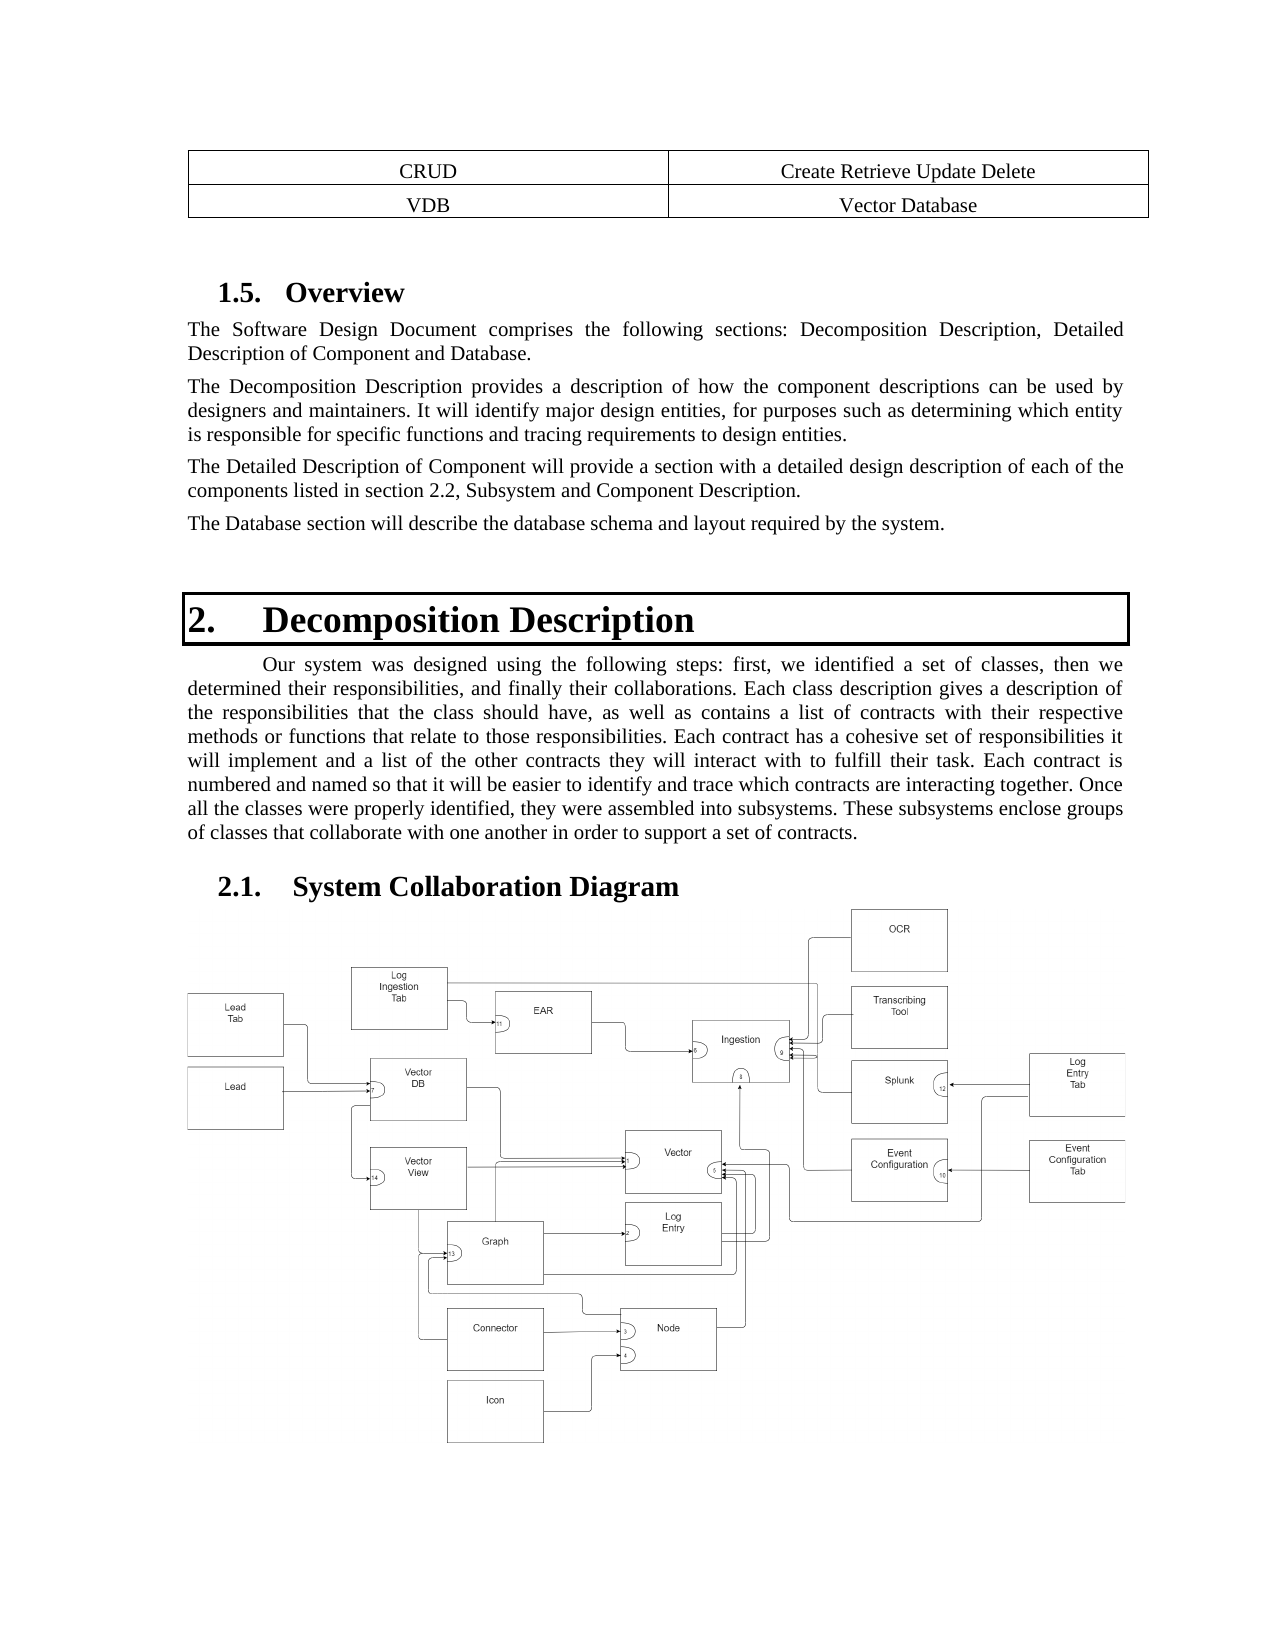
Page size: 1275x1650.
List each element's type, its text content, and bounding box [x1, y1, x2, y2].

text The Decomposition Description provides a description of how the component descriptions can be used by designers and maintainers. It will identify major design entities, for purposes such as determining which entity is responsible for specific functions and tracing requirements to design entities. [187, 374, 1125, 446]
table_cell CRUD [189, 151, 668, 183]
subtitle Decomposition Description [185, 595, 1127, 642]
table_cell Create Retrieve Update Delete [669, 151, 1148, 183]
text The Software Design Document comprises the following sections: Decomposition Description, Detailed Description of Component and Database. [187, 317, 1125, 365]
table_cell VDB [189, 185, 668, 217]
text The Detailed Description of Component will provide a section with a detailed design description of each of the components listed in section 2.2, Subsystem and Component Description. [187, 454, 1125, 502]
subtitle System Collaboration Diagram [217, 869, 1125, 903]
text The Database section will describe the database schema and layout required by the system. [187, 511, 1125, 535]
text Our system was designed using the following steps: first, we identified a set of classes, then we determined their responsibilities, and finally their collaborations. Each class description gives a description of the responsibilities that the class should have, as well as contains a list of contracts with their respective methods or functions that relate to those responsibilities. Each contract has a cohesive set of responsibilities it will implement and a list of the other contracts they will interact with to fulfill their task. Each contract is numbered and named so that it will be easier to identify and trace which contracts are interacting together. Once all the classes were properly identified, they were assembled into subsystems. These subsystems enclose groups of classes that collaborate with one another in order to support a set of contracts. [187, 652, 1125, 844]
picture [187, 909, 1125, 1443]
table_cell Vector Database [669, 185, 1148, 217]
subtitle Overview [217, 275, 1125, 309]
